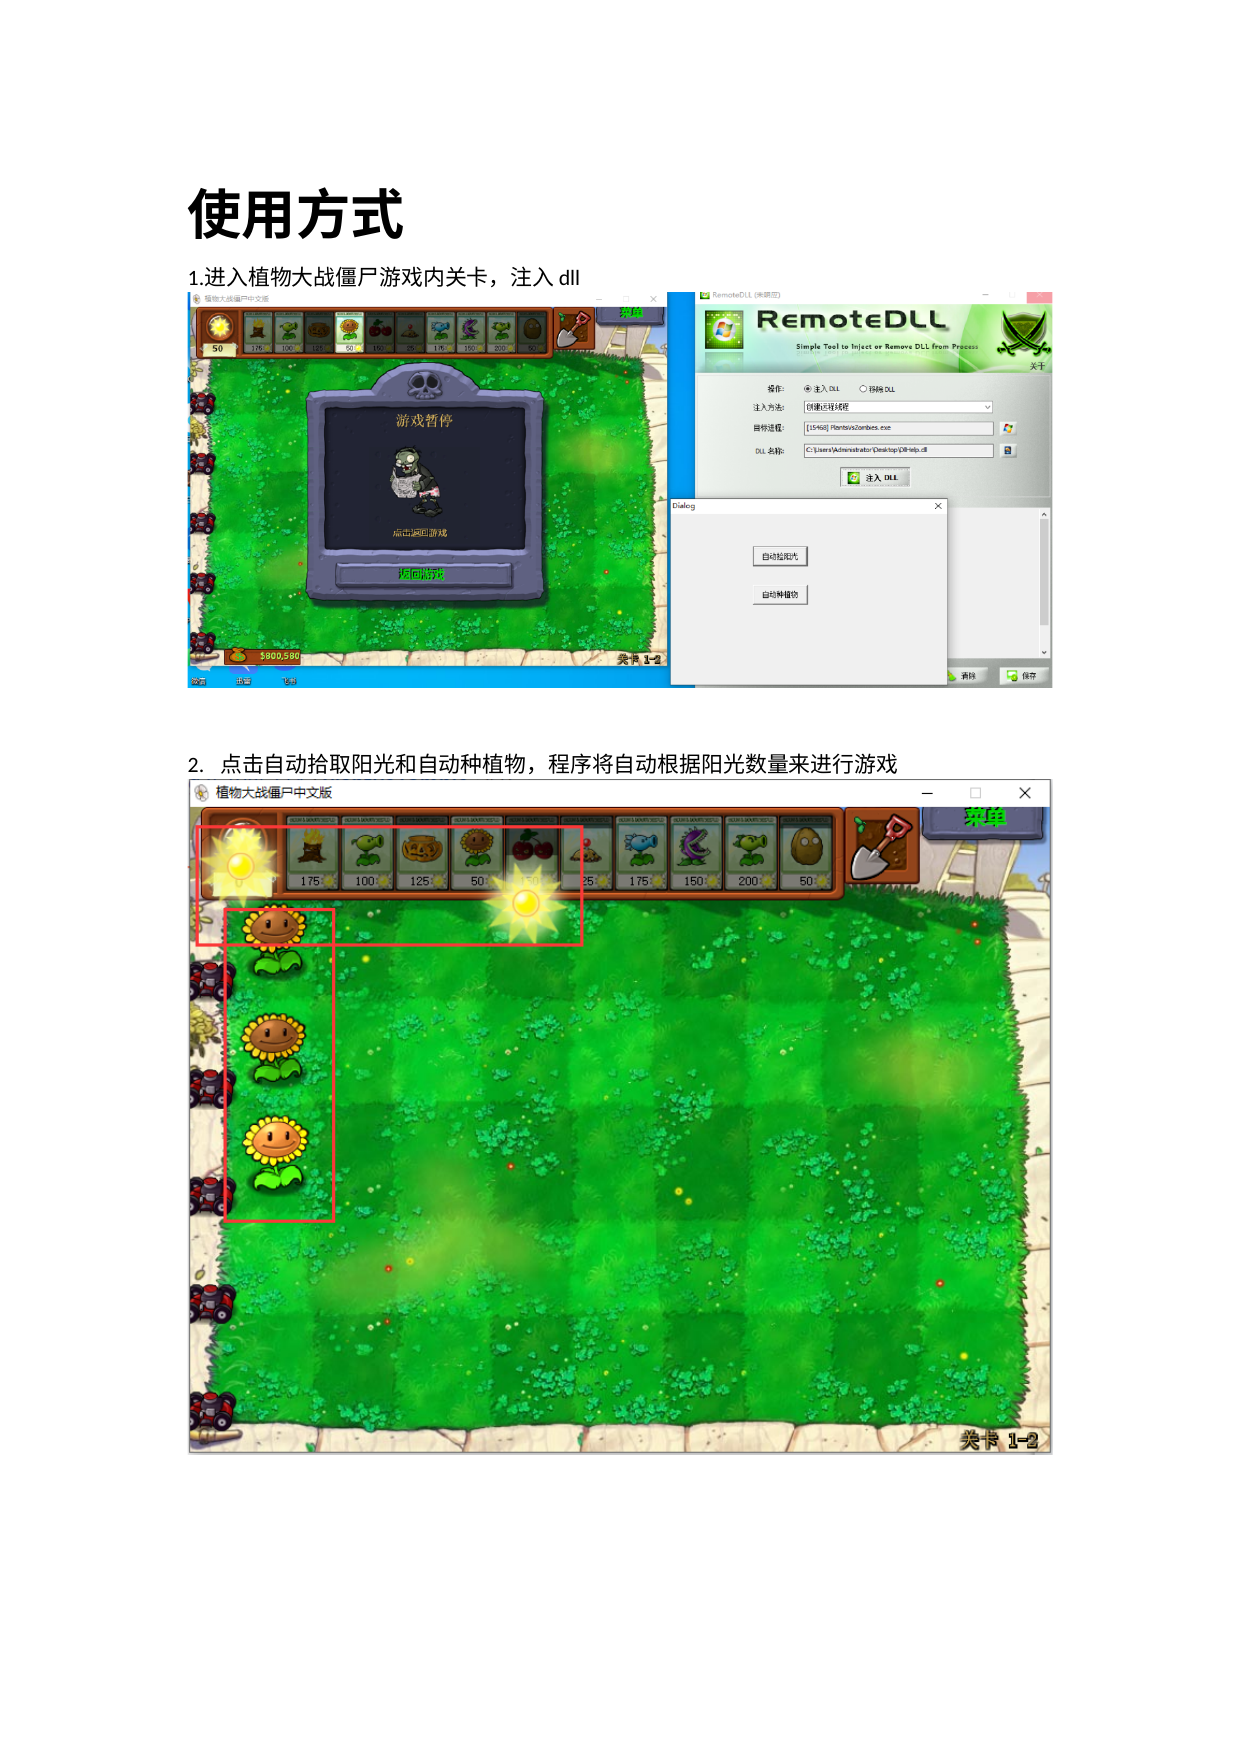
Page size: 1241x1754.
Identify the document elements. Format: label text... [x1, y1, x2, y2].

text 使用方式 [187, 162, 1053, 259]
text 1.进入植物大战僵尸游戏内关卡，注入dll [187, 259, 1053, 292]
picture [187, 292, 1053, 688]
list 点击自动拾取阳光和自动种植物，程序将自动根据阳光数量来进行游戏 [187, 747, 1053, 779]
picture [187, 779, 1053, 1455]
picture [192, 678, 205, 684]
picture [238, 678, 249, 683]
